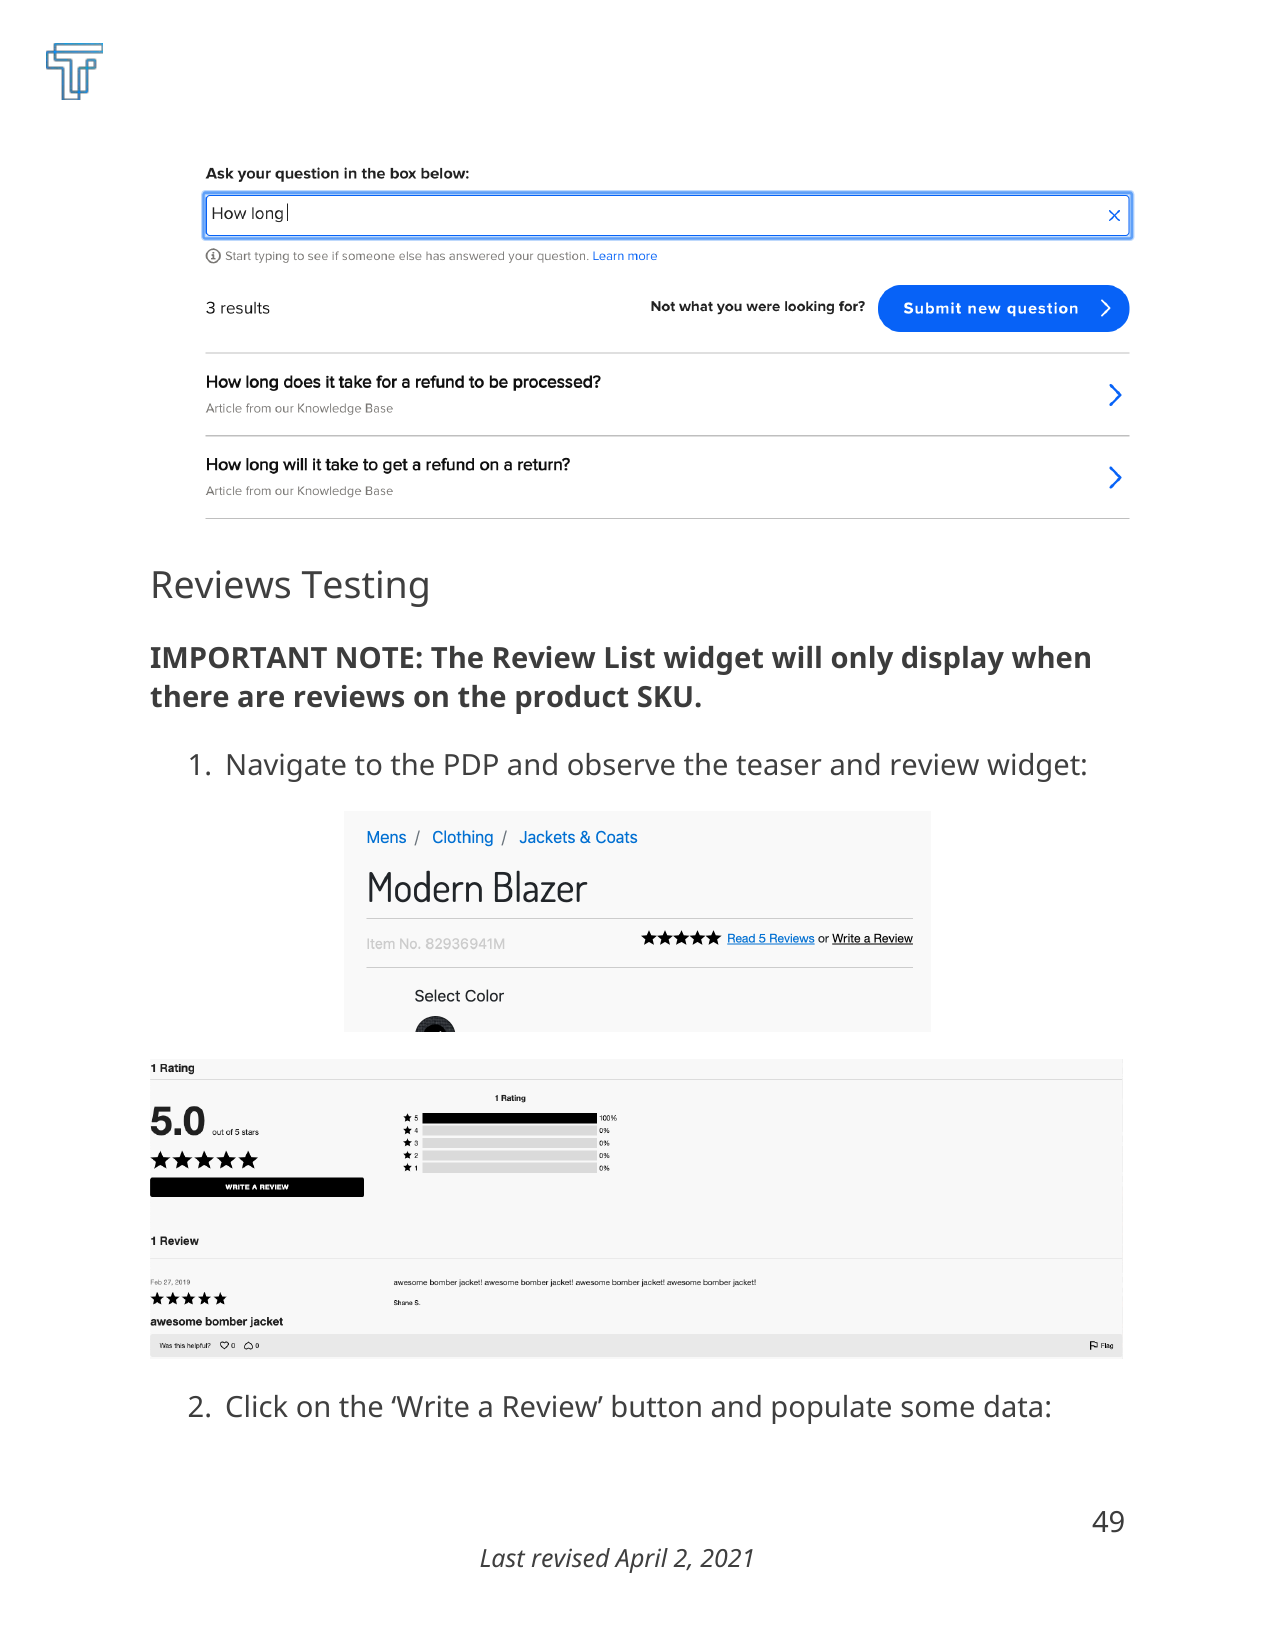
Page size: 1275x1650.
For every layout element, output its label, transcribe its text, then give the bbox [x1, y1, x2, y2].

picture [344, 811, 931, 1032]
subtitle Reviews Testing [150, 558, 1125, 609]
picture [187, 150, 1163, 526]
picture [150, 1059, 1123, 1359]
list Click on the ‘Write a Review’ button and populate some data: [187, 1386, 1125, 1426]
picture [46, 43, 103, 100]
list Navigate to the PDP and observe the teaser and review widget: [187, 744, 1125, 784]
text IMPORTANT NOTE: The Review List widget will only display when there are reviews on the product SKU. [150, 637, 1125, 716]
